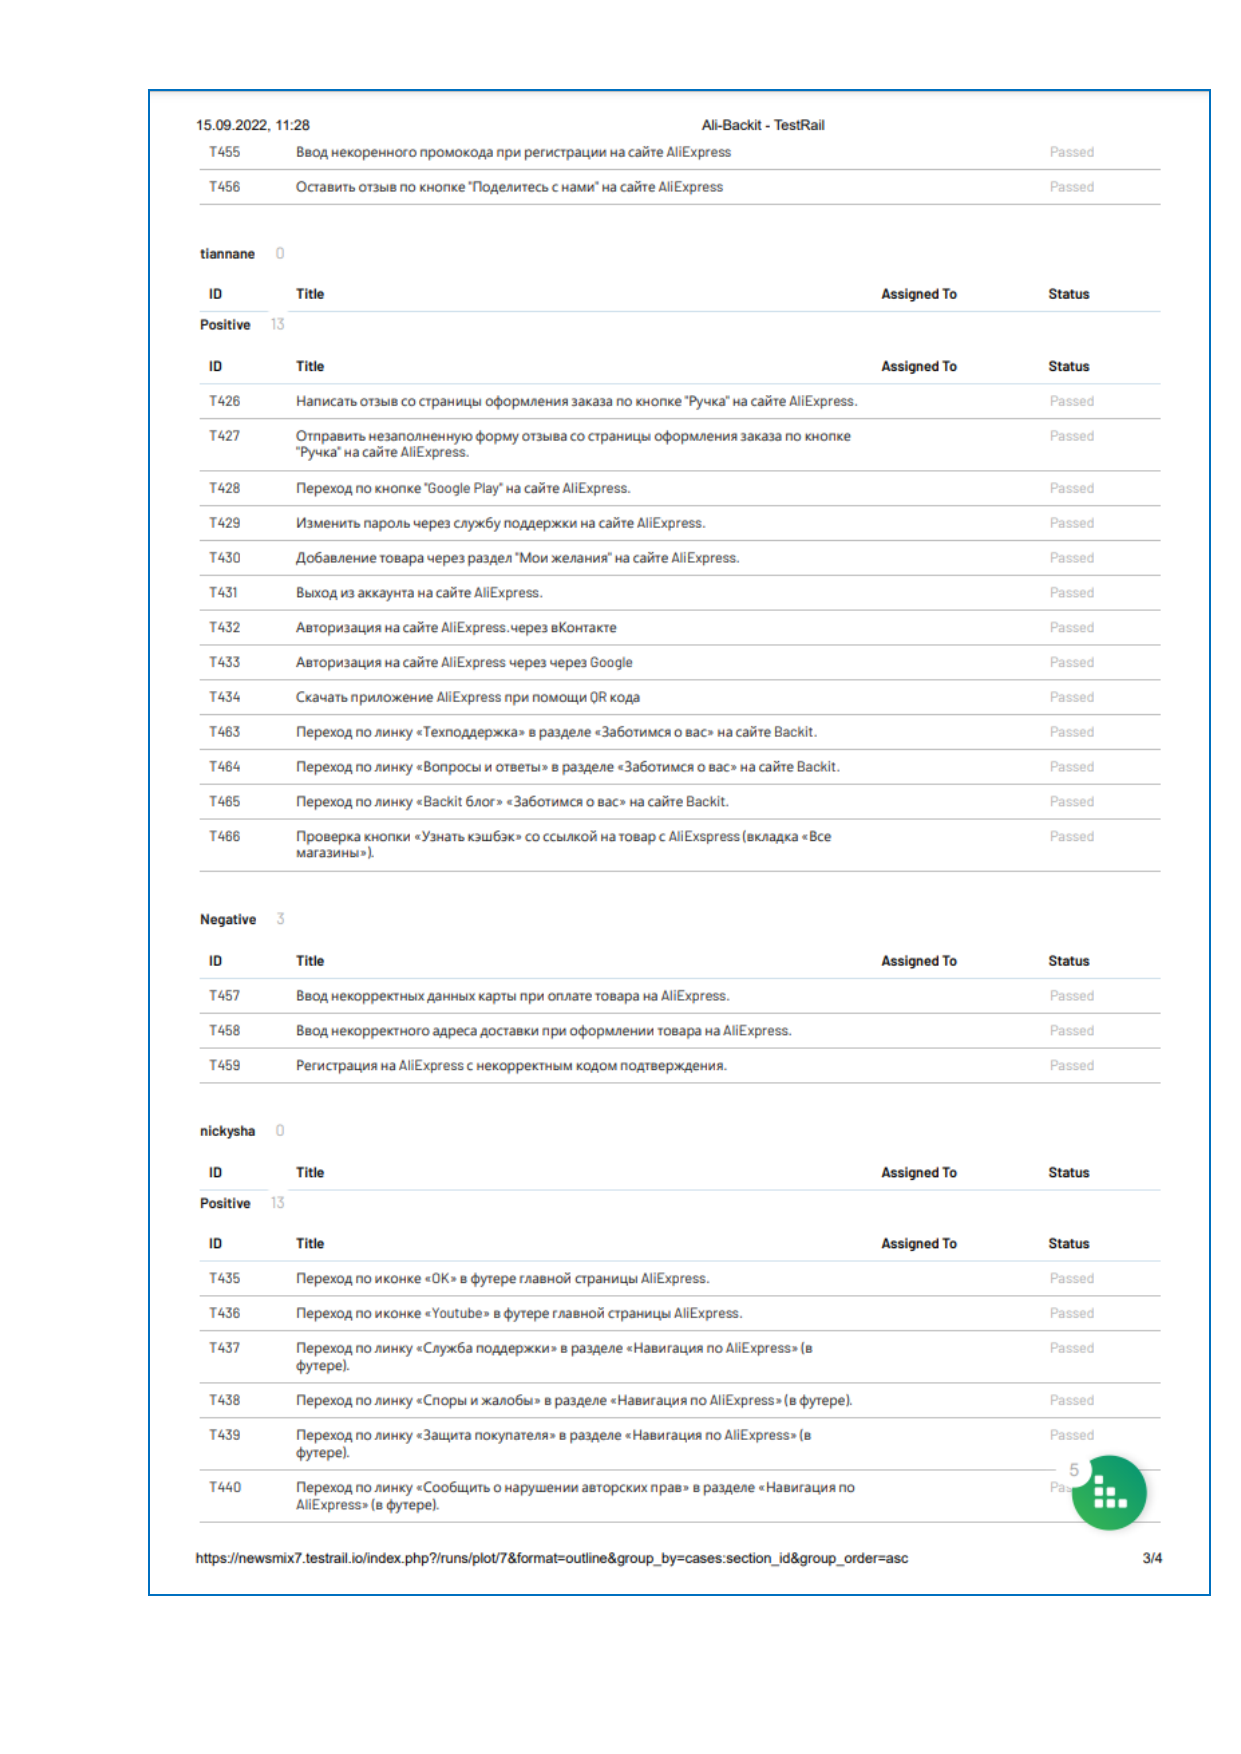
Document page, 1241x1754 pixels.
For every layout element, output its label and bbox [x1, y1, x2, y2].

picture [150, 91, 1209, 1594]
